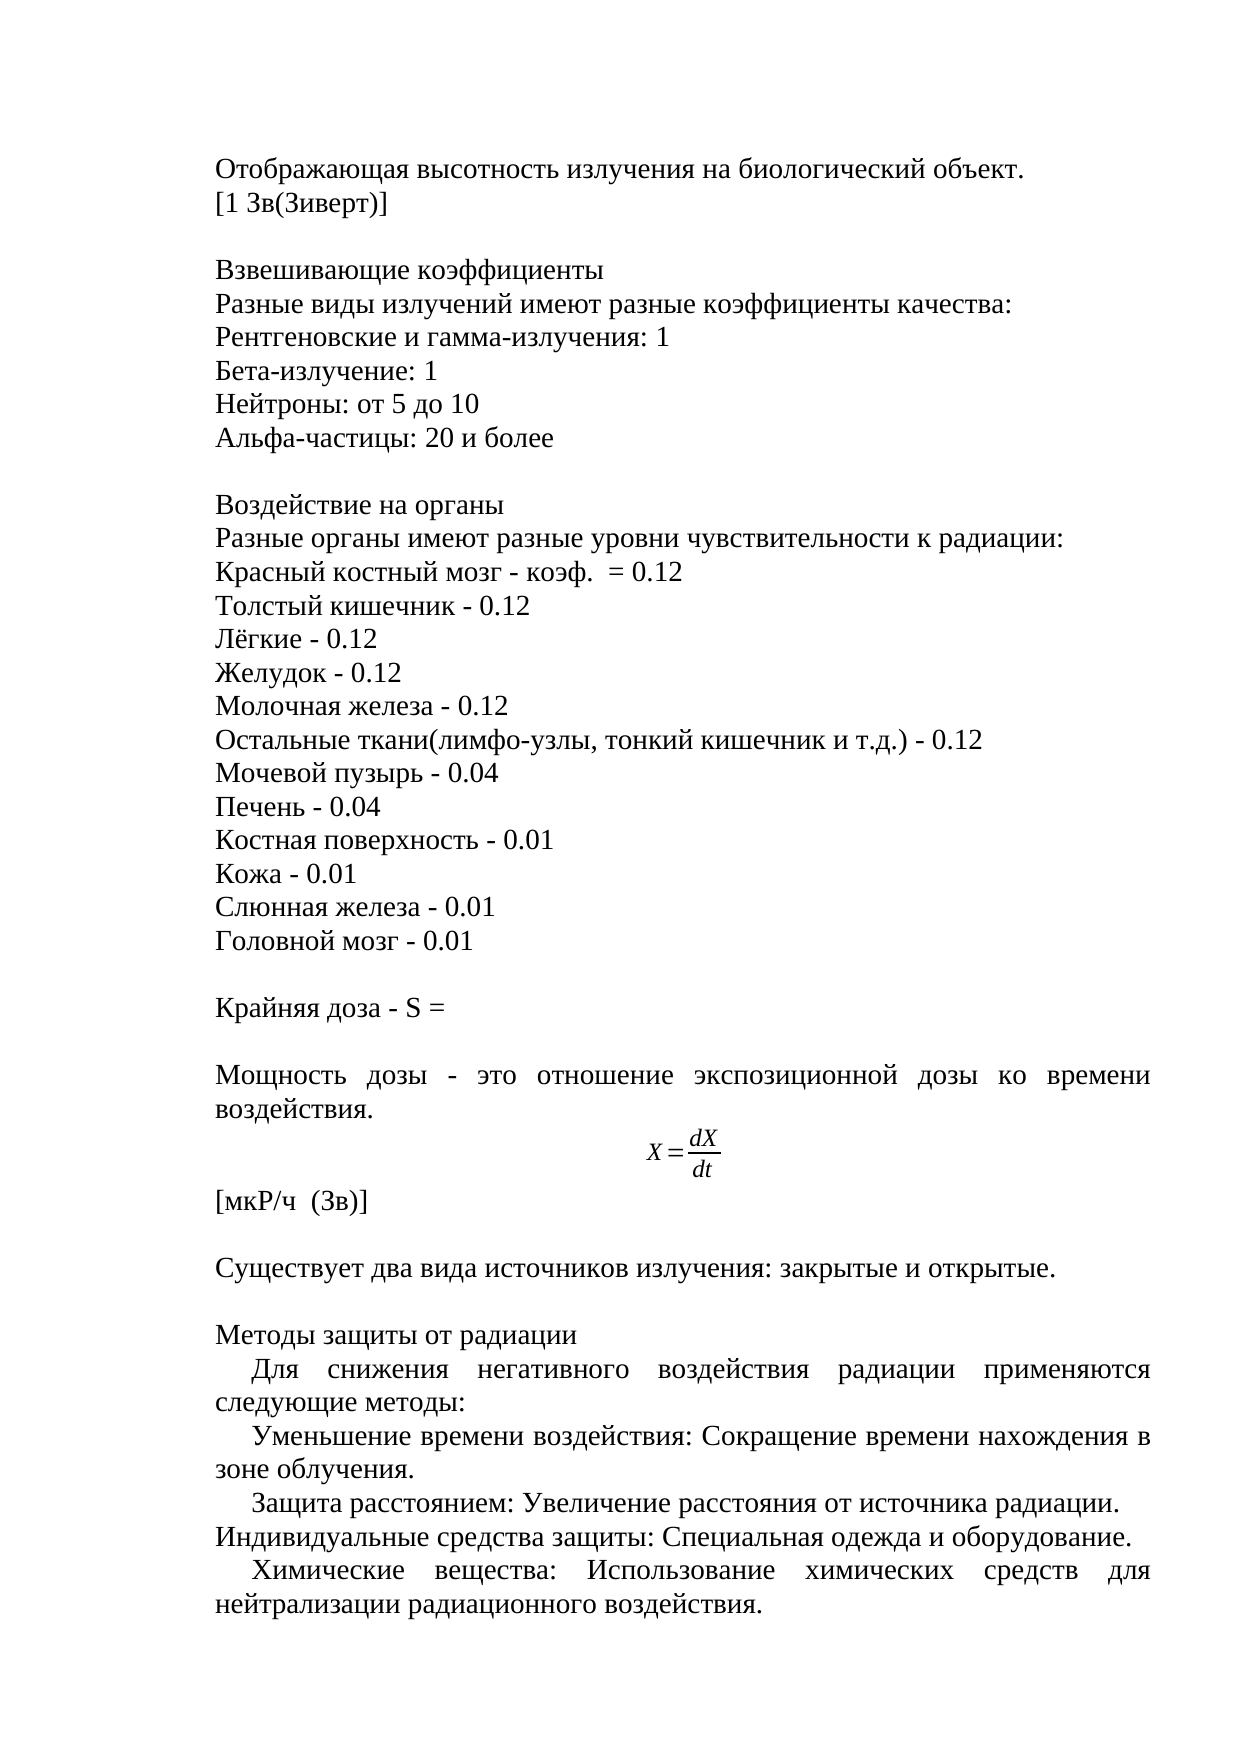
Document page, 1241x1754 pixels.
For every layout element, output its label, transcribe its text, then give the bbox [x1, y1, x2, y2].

text Разные органы имеют разные уровни чувствительности к радиации: [215, 521, 1152, 554]
text Головной мозг - 0.01 [215, 923, 1152, 957]
text Костная поверхность - 0.01 [215, 822, 1152, 856]
text Взвешивающие коэффициенты [215, 252, 1152, 286]
text Отображающая высотность излучения на биологический объект. [215, 152, 1152, 185]
text [мкР/ч (Зв)] [215, 1183, 1152, 1217]
text Кожа - 0.01 [215, 856, 1152, 889]
text Методы защиты от радиации [215, 1317, 1152, 1351]
text Существует два вида источников излучения: закрытые и открытые. [215, 1250, 1152, 1284]
text Красный костный мозг - коэф. = 0.12 [215, 554, 1152, 588]
text Для снижения негативного воздействия радиации применяются следующие методы: [215, 1351, 1152, 1418]
text Защита расстоянием: Увеличение расстояния от источника радиации. [215, 1485, 1152, 1519]
text Индивидуальные средства защиты: Специальная одежда и оборудование. [215, 1519, 1152, 1552]
text Альфа-частицы: 20 и более [215, 420, 1152, 453]
text Печень - 0.04 [215, 789, 1152, 822]
text Желудок - 0.12 [215, 655, 1152, 688]
text Воздействие на органы [215, 487, 1152, 521]
text Нейтроны: от 5 до 10 [215, 386, 1152, 420]
text Остальные ткани(лимфо-узлы, тонкий кишечник и т.д.) - 0.12 [215, 722, 1152, 755]
text Крайняя доза - S = [215, 990, 1152, 1024]
text Разные виды излучений имеют разные коэффициенты качества: [215, 286, 1152, 319]
text Рентгеновские и гамма-излучения: 1 [215, 319, 1152, 353]
text Толстый кишечник - 0.12 [215, 588, 1152, 621]
text Уменьшение времени воздействия: Сокращение времени нахождения в зоне облучения. [215, 1418, 1152, 1485]
text Лёгкие - 0.12 [215, 621, 1152, 655]
text Мощность дозы - это отношение экспозиционной дозы ко времени воздействия. [215, 1057, 1152, 1124]
text Мочевой пузырь - 0.04 [215, 755, 1152, 789]
text [1 Зв(Зиверт)] [215, 185, 1152, 219]
text Химические вещества: Использование химических средств для нейтрализации радиационного воздействия. [215, 1552, 1152, 1619]
text Бета-излучение: 1 [215, 353, 1152, 386]
text Слюнная железа - 0.01 [215, 889, 1152, 923]
text Молочная железа - 0.12 [215, 688, 1152, 722]
